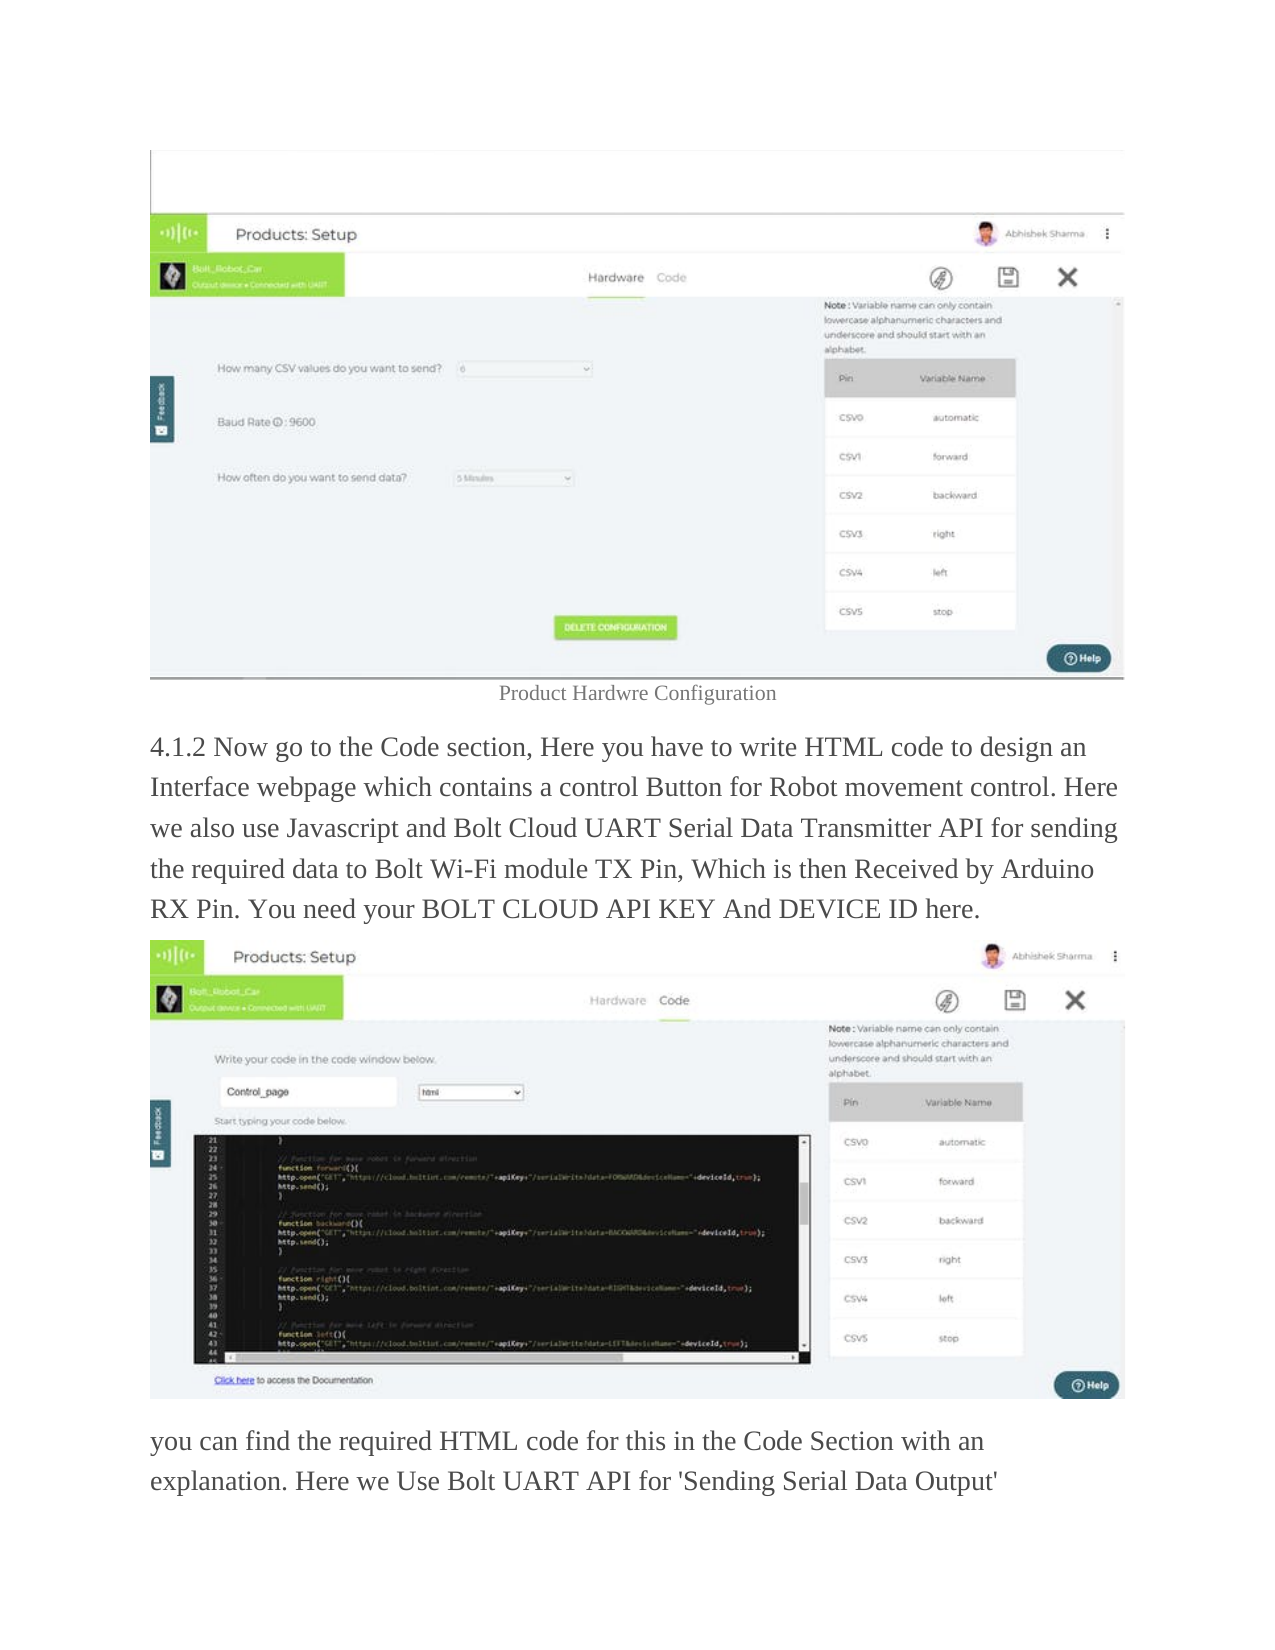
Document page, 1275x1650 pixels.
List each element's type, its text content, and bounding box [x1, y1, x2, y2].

text 4.1.2 Now go to the Code section, Here you have to write HTML code to design an Interface webpage which contains a control Button for Robot movement control. Here we also use Javascript and Bolt Cloud UART Serial Data Transmitter API for sending the required data to Bolt Wi-Fi module TX Pin, Which is then Received by Arduino RX Pin. You need your BOLT CLOUD API KEY And DEVICE ID here. [150, 722, 1125, 925]
text you can find the required HTML code for this in the Code Section with an explanation. Here we Use Bolt UART API for 'Sending Serial Data Output' [150, 1416, 1125, 1497]
text Product Hardwre Configuration [150, 680, 1125, 705]
picture [150, 150, 1125, 680]
picture [150, 940, 1125, 1399]
